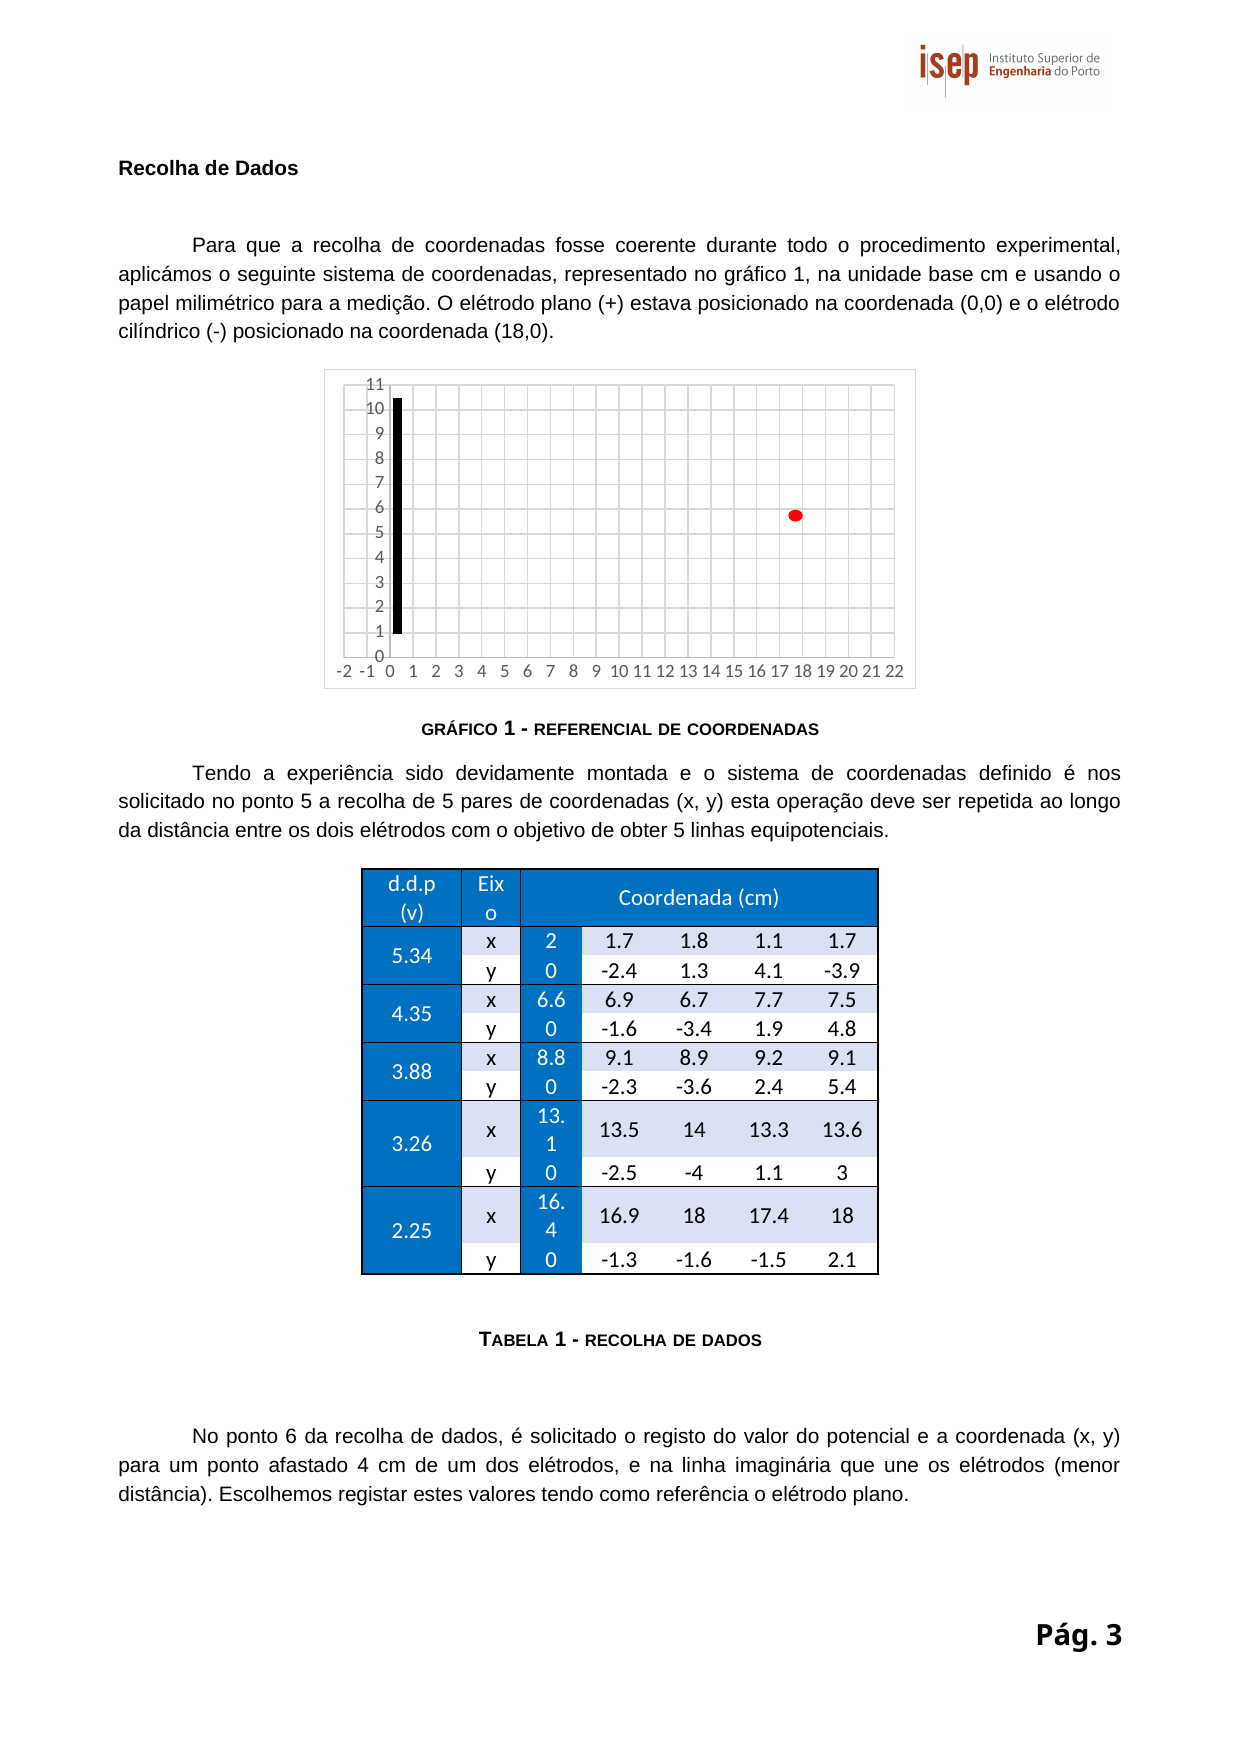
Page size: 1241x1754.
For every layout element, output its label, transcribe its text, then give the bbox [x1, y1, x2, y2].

table_cell y [462, 1243, 520, 1273]
table_cell x [462, 985, 520, 1013]
table_cell -4 [656, 1157, 731, 1186]
table_cell 4.35 [363, 985, 461, 1042]
table_cell x [462, 927, 520, 955]
table_cell y [462, 1013, 520, 1042]
table_cell -1.5 [731, 1243, 806, 1273]
table_cell 1.1 [731, 1157, 806, 1186]
table_cell 2 [521, 927, 582, 955]
table_cell 3.26 [363, 1101, 461, 1186]
table_cell 1.9 [731, 1013, 806, 1042]
table_cell 13.3 [731, 1101, 806, 1157]
table_cell 18 [656, 1187, 731, 1243]
table_cell 9.2 [731, 1043, 806, 1071]
table_cell 1.3 [656, 955, 731, 984]
table_cell y [462, 955, 520, 984]
table_cell 3.88 [363, 1043, 461, 1100]
table_cell y [462, 1157, 520, 1186]
table_cell 8.8 [521, 1043, 582, 1071]
table_cell 0 [521, 955, 582, 984]
text Para que a recolha de coordenadas fosse coerente durante todo o procedimento experimental, aplicámos o seguinte sistema de coordenadas, representado no gráfico 1, na unidade base cm e usando o papel milimétrico para a medição. O elétrodo plano (+) estava posicionado na coordenada (0,0) e o elétrodo cilíndrico (-) posicionado na coordenada (18,0). [118, 233, 1122, 343]
text gráfico 1 - referencial de coordenadas [118, 716, 1122, 739]
subtitle Recolha de Dados [118, 156, 1122, 180]
table_cell -2.4 [582, 955, 656, 984]
table_cell 6.6 [521, 985, 582, 1013]
table_cell 2.25 [363, 1187, 461, 1273]
table_cell 14 [656, 1101, 731, 1157]
table_cell -1.6 [582, 1013, 656, 1042]
table_cell 6.9 [582, 985, 656, 1013]
table_cell 3 [806, 1157, 877, 1186]
table_cell 4.8 [806, 1013, 877, 1042]
table_cell 4.1 [731, 955, 806, 984]
table_cell 0 [521, 1071, 582, 1100]
table_cell -1.6 [656, 1243, 731, 1273]
table_cell 17.4 [731, 1187, 806, 1243]
table_cell -3.4 [656, 1013, 731, 1042]
table_cell 16.9 [582, 1187, 656, 1243]
table_cell 0 [521, 1243, 582, 1273]
table_cell 0 [521, 1013, 582, 1042]
table_cell -2.3 [582, 1071, 656, 1100]
table_cell 5.4 [806, 1071, 877, 1100]
table_header Coordenada (cm) [521, 870, 877, 926]
table_cell 13.5 [582, 1101, 656, 1157]
table_cell 7.5 [806, 985, 877, 1013]
table_cell 6.7 [656, 985, 731, 1013]
table_header d.d.p (v) [363, 870, 461, 926]
table_cell 9.1 [806, 1043, 877, 1071]
table_cell x [462, 1043, 520, 1071]
table_cell y [462, 1071, 520, 1100]
table_cell -3.9 [806, 955, 877, 984]
table_cell 18 [806, 1187, 877, 1243]
picture [908, 32, 1112, 110]
table_cell 8.9 [656, 1043, 731, 1071]
table_cell 1.7 [582, 927, 656, 955]
table_cell 1.8 [656, 927, 731, 955]
table_cell 5.34 [363, 927, 461, 984]
table_cell 13.6 [806, 1101, 877, 1157]
table_cell 2.1 [806, 1243, 877, 1273]
table_cell x [462, 1101, 520, 1157]
table_cell 13.1 [521, 1101, 582, 1157]
table_cell 7.7 [731, 985, 806, 1013]
table_cell -1.3 [582, 1243, 656, 1273]
table_cell 0 [521, 1157, 582, 1186]
table_cell 16.4 [521, 1187, 582, 1243]
table_cell -3.6 [656, 1071, 731, 1100]
table_cell 2.4 [731, 1071, 806, 1100]
table_cell 1.1 [731, 927, 806, 955]
table_cell -2.5 [582, 1157, 656, 1186]
table_header Eixo [462, 870, 520, 926]
text No ponto 6 da recolha de dados, é solicitado o registo do valor do potencial e a coordenada (x, y) para um ponto afastado 4 cm de um dos elétrodos, e na linha imaginária que une os elétrodos (menor distância). Escolhemos registar estes valores tendo como referência o elétrodo plano. [118, 1424, 1122, 1506]
table_cell 1.7 [806, 927, 877, 955]
table_cell 9.1 [582, 1043, 656, 1071]
table_cell x [462, 1187, 520, 1243]
text Tendo a experiência sido devidamente montada e o sistema de coordenadas definido é nos solicitado no ponto 5 a recolha de 5 pares de coordenadas (x, y) esta operação deve ser repetida ao longo da distância entre os dois elétrodos com o objetivo de obter 5 linhas equipotenciais. [118, 760, 1122, 842]
